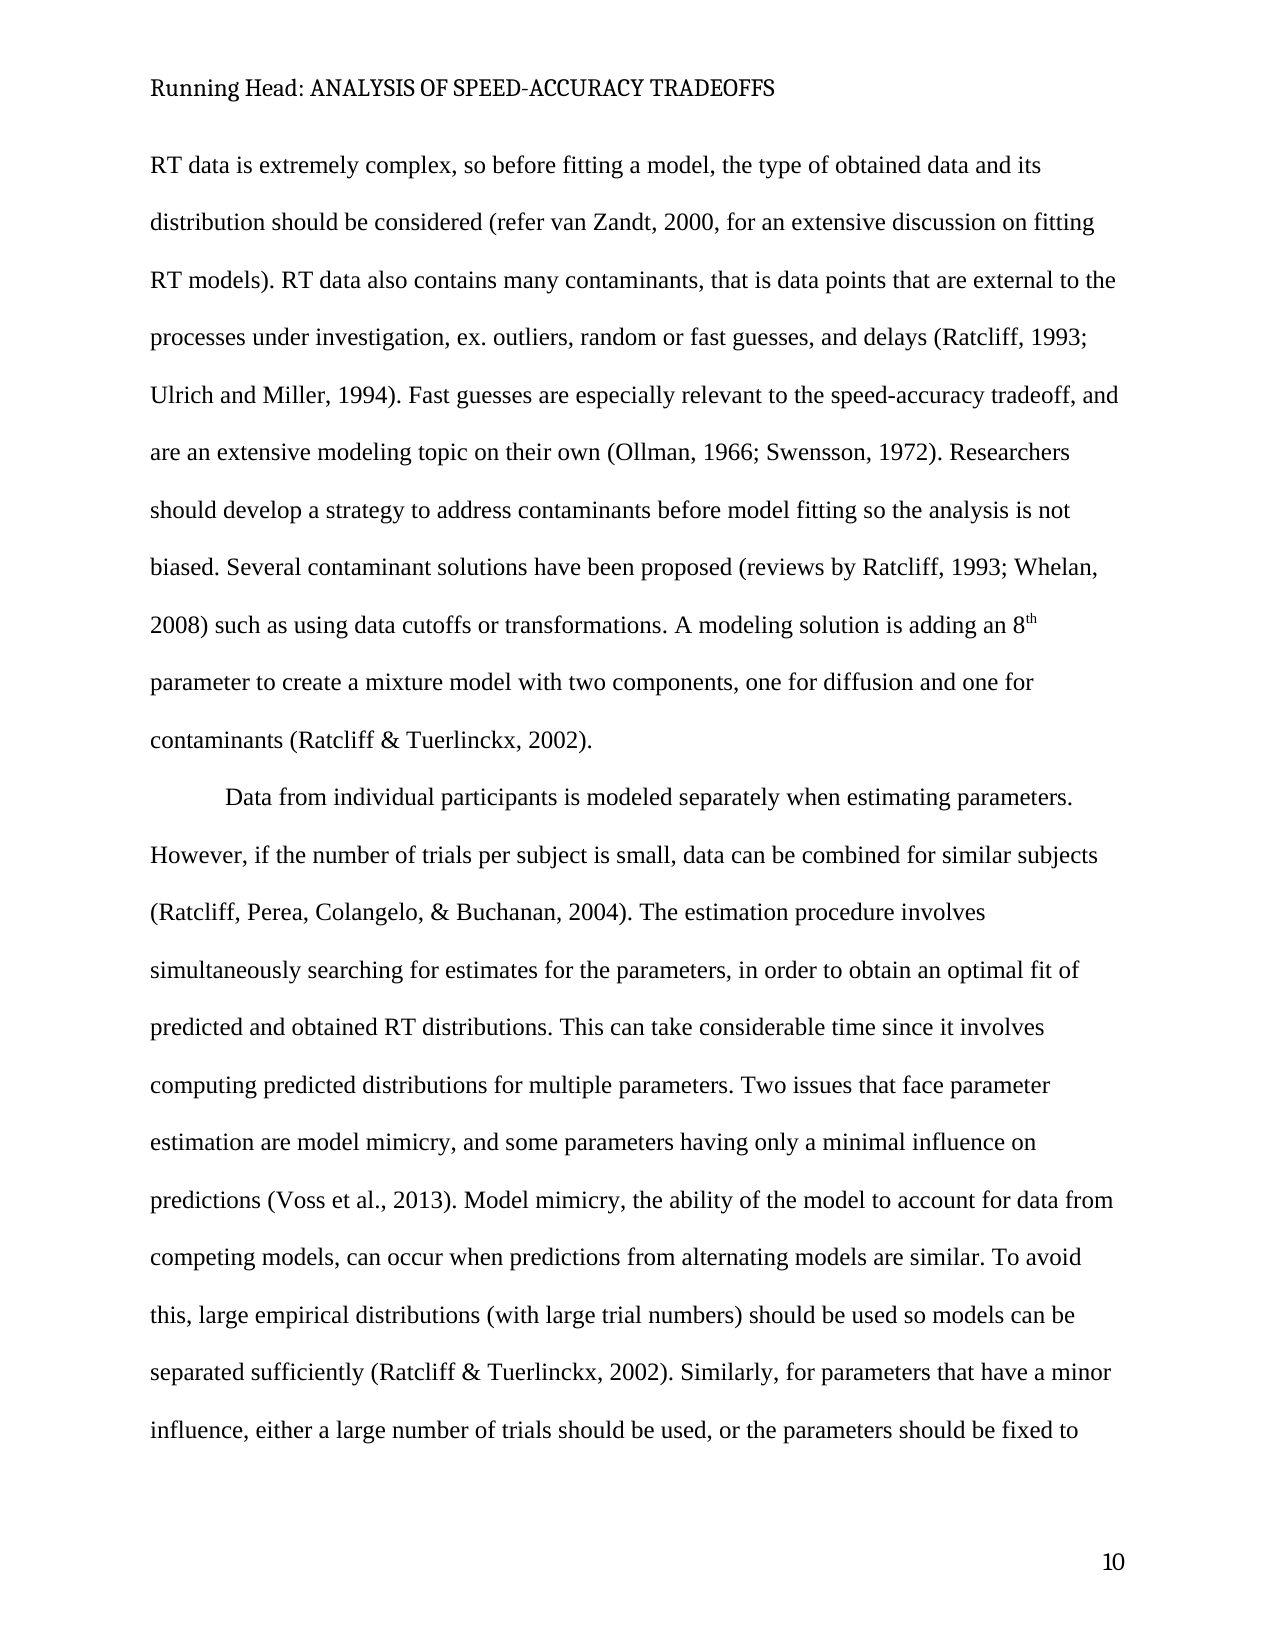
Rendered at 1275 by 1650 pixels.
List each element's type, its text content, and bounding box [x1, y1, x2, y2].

text RT data is extremely complex, so before fitting a model, the type of obtained data and its distribution should be considered (refer van Zandt, 2000, for an extensive discussion on fitting RT models). RT data also contains many contaminants, that is data points that are external to the processes under investigation, ex. outliers, random or fast guesses, and delays (Ratcliff, 1993; Ulrich and Miller, 1994). Fast guesses are especially relevant to the speed-accuracy tradeoff, and are an extensive modeling topic on their own (Ollman, 1966; Swensson, 1972). Researchers should develop a strategy to address contaminants before model fitting so the analysis is not biased. Several contaminant solutions have been proposed (reviews by Ratcliff, 1993; Whelan, 2008) such as using data cutoffs or transformations. A modeling solution is adding an 8th parameter to create a mixture model with two components, one for diffusion and one for contaminants (Ratcliff & Tuerlinckx, 2002). [150, 150, 1125, 754]
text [150, 782, 1125, 1444]
